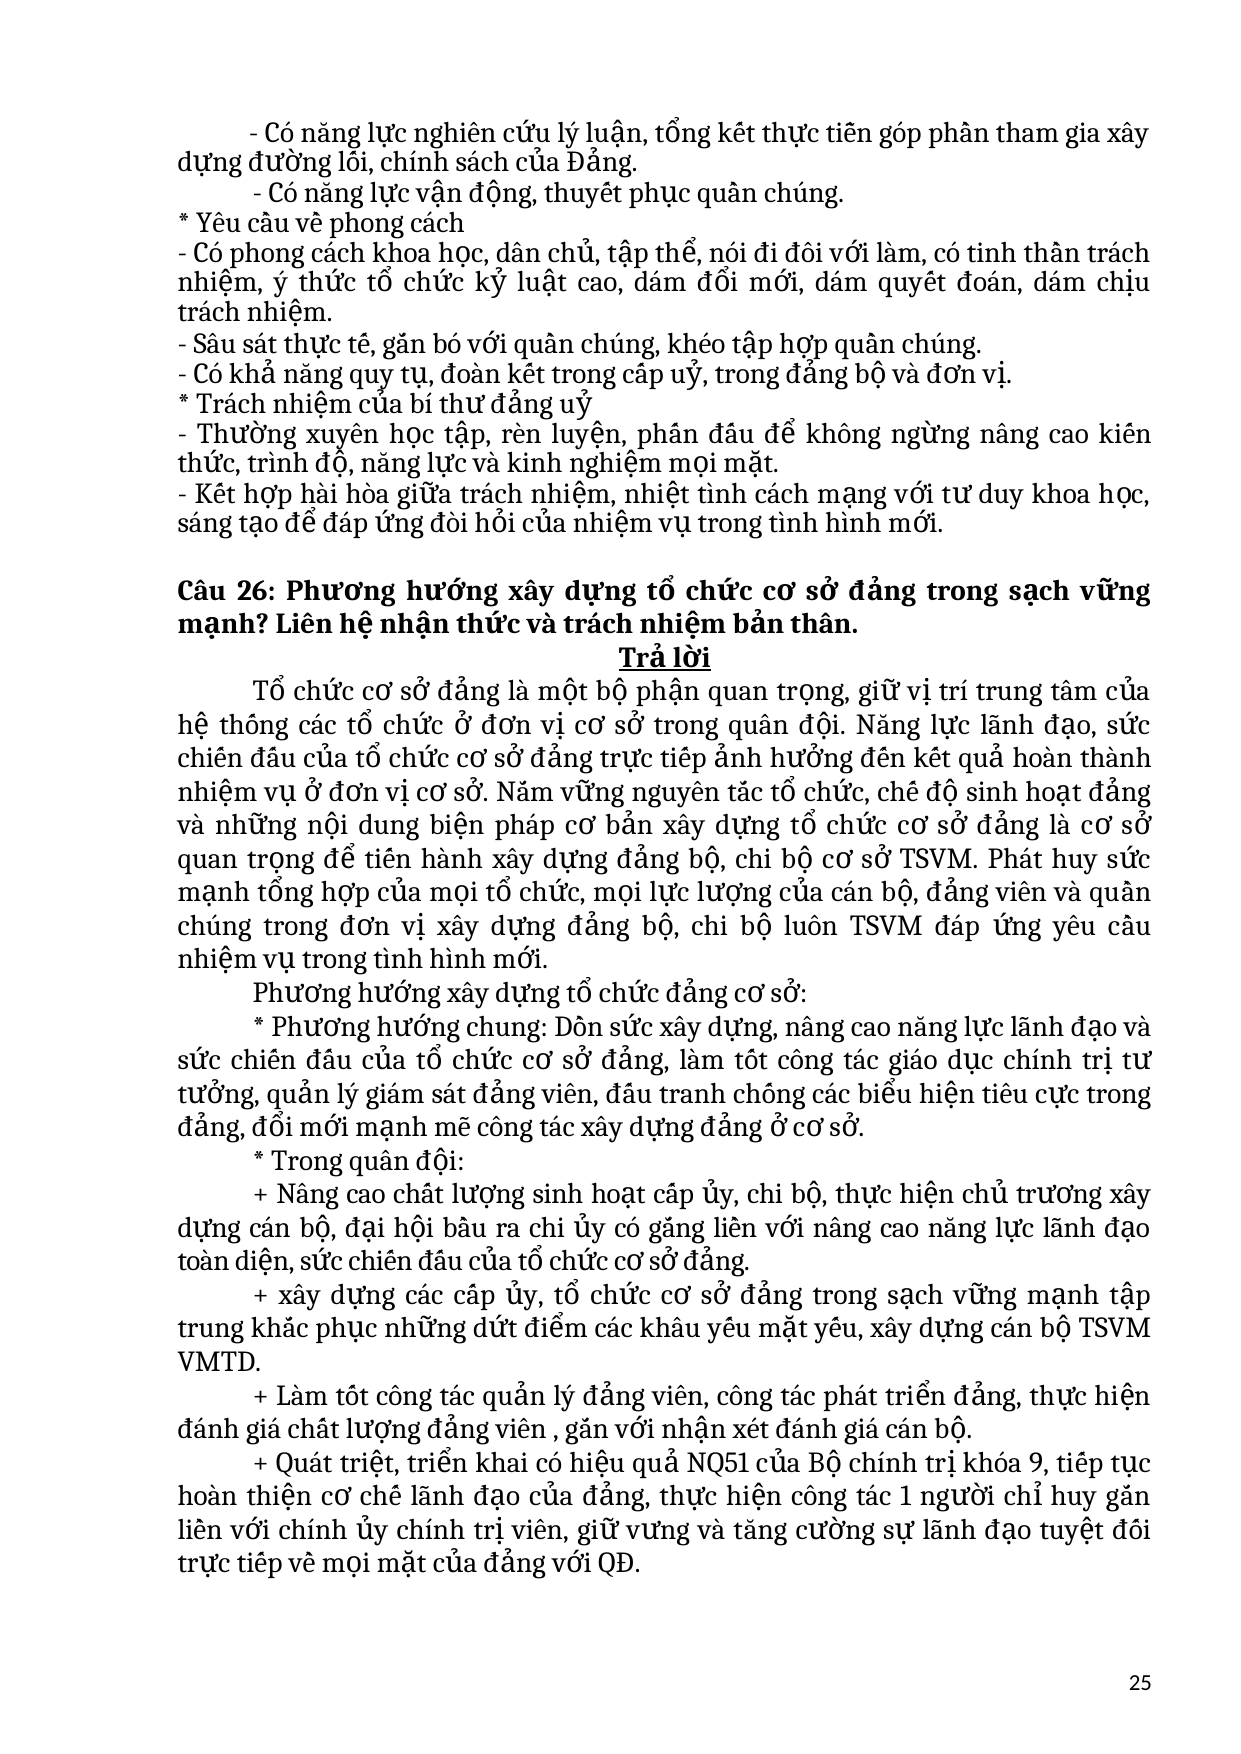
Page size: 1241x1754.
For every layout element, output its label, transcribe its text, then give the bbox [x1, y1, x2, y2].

text Trả lời [177, 641, 1152, 674]
text + Nâng cao chất lượng sinh hoạt cấp ủy, chi bộ, thực hiện chủ trương xây dựng cán bộ, đại hội bầu ra chi ủy có gắng liền với nâng cao năng lực lãnh đạo toàn diện, sức chiến đấu của tổ chức cơ sở đảng. [177, 1177, 1152, 1278]
text - Kết hợp hài hòa giữa trách nhiệm, nhiệt tình cách mạng với tư duy khoa học, sáng tạo để đáp ứng đòi hỏi của nhiệm vụ trong tình hình mới. [177, 480, 1152, 540]
text * Phương hướng chung: Dồn sức xây dựng, nâng cao năng lực lãnh đạo và sức chiến đấu của tổ chức cơ sở đảng, làm tốt công tác giáo dục chính trị tư tưởng, quản lý giám sát đảng viên, đấu tranh chống các biểu hiện tiêu cực trong đảng, đổi mới mạnh mẽ công tác xây dựng đảng ở cơ sở. [177, 1010, 1152, 1144]
text * Trong quân đội: [177, 1144, 1152, 1177]
text - Có năng lực vận động, thuyết phục quần chúng. [177, 178, 1152, 208]
text * Trách nhiệm của bí thư đảng uỷ [177, 389, 1152, 419]
text + Quát triệt, triển khai có hiệu quả NQ51 của Bộ chính trị khóa 9, tiếp tục hoàn thiện cơ chế lãnh đạo của đảng, thực hiện công tác 1 người chỉ huy gắn liền với chính ủy chính trị viên, giữ vưng và tăng cường sự lãnh đạo tuyệt đối trực tiếp về mọi mặt của đảng với QĐ. [177, 1446, 1152, 1580]
text - Sâu sát thực tế, gắn bó với quần chúng, khéo tập hợp quần chúng. [177, 329, 1152, 359]
text + xây dựng các cấp ủy, tổ chức cơ sở đảng trong sạch vững mạnh tập trung khắc phục những dứt điểm các khâu yếu mặt yếu, xây dựng cán bộ TSVM VMTD. [177, 1278, 1152, 1379]
text + Làm tốt công tác quản lý đảng viên, công tác phát triển đảng, thực hiện đánh giá chất lượng đảng viên , gắn với nhận xét đánh giá cán bộ. [177, 1379, 1152, 1446]
text Câu 26: Phương hướng xây dựng tổ chức cơ sở đảng trong sạch vững mạnh? Liên hệ nhận thức và trách nhiệm bản thân. [177, 574, 1152, 641]
text - Có năng lực nghiên cứu lý luận, tổng kết thực tiễn góp phần tham gia xây dựng đường lối, chính sách của Đảng. [177, 118, 1152, 178]
text Tổ chức cơ sở đảng là một bộ phận quan trọng, giữ vị trí trung tâm của hệ thống các tổ chức ở đơn vị cơ sở trong quân đội. Năng lực lãnh đạo, sức chiến đấu của tổ chức cơ sở đảng trực tiếp ảnh hưởng đến kết quả hoàn thành nhiệm vụ ở đơn vị cơ sở. Nắm vững nguyên tắc tổ chức, chế độ sinh hoạt đảng và những nội dung biện pháp cơ bản xây dựng tổ chức cơ sở đảng là cơ sở quan trọng để tiến hành xây dựng đảng bộ, chi bộ cơ sở TSVM. Phát huy sức mạnh tổng hợp của mọi tổ chức, mọi lực lượng của cán bộ, đảng viên và quần chúng trong đơn vị xây dựng đảng bộ, chi bộ luôn TSVM đáp ứng yêu cầu nhiệm vụ trong tình hình mới. [177, 674, 1152, 976]
text * Yêu cầu về phong cách [177, 208, 1152, 239]
text Phương hướng xây dựng tổ chức đảng cơ sở: [177, 976, 1152, 1010]
text - Có khả năng quy tụ, đoàn kết trong cấp uỷ, trong đảng bộ và đơn vị. [177, 359, 1152, 389]
text - Thường xuyên học tập, rèn luyện, phấn đấu để không ngừng nâng cao kiến thức, trình độ, năng lực và kinh nghiệm mọi mặt. [177, 419, 1152, 480]
text - Có phong cách khoa học, dân chủ, tập thể, nói đi đôi với làm, có tinh thần trách nhiệm, ý thức tổ chức kỷ luật cao, dám đổi mới, dám quyết đoán, dám chịu trách nhiệm. [177, 239, 1152, 329]
